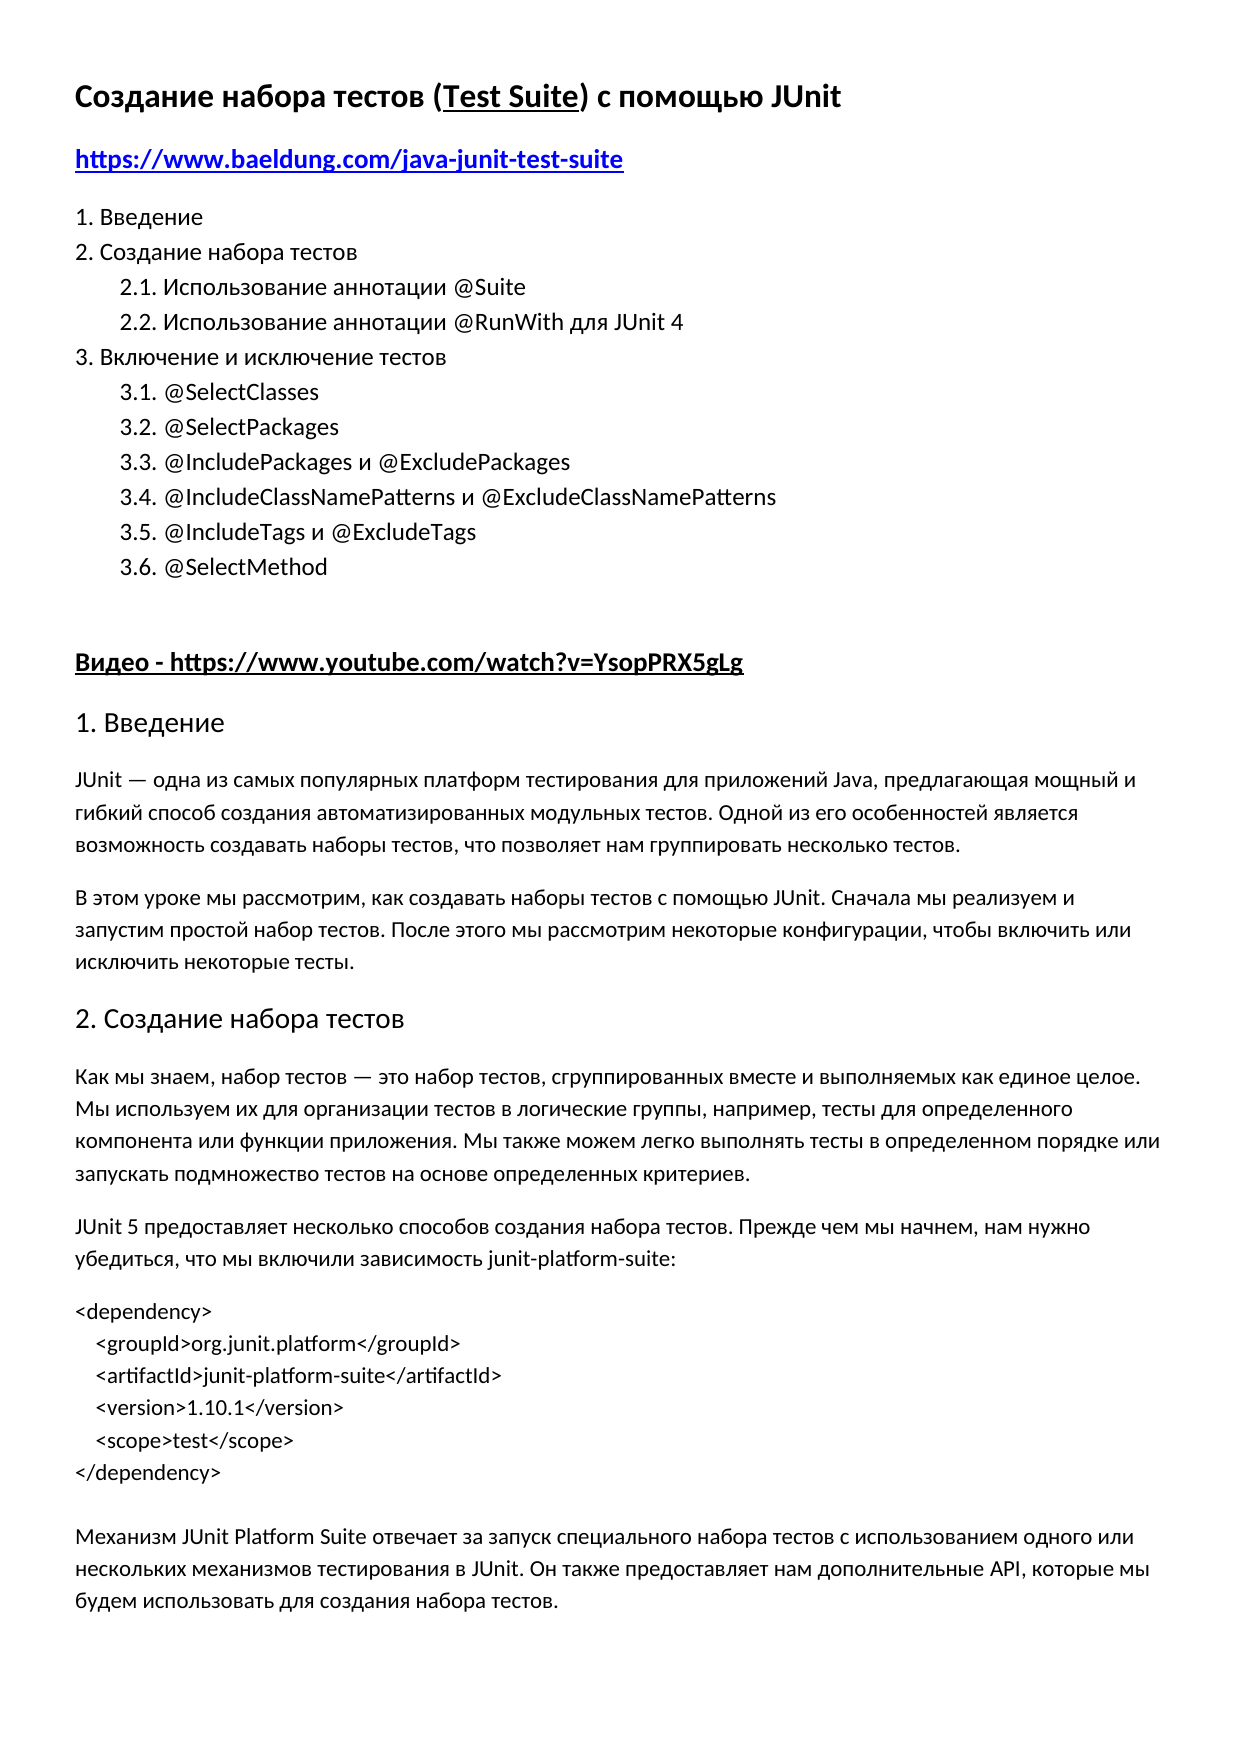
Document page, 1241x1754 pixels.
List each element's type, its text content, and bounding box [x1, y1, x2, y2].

text JUnit 5 предоставляет несколько способов создания набора тестов. Прежде чем мы начнем, нам нужно убедиться, что мы включили зависимость junit-platform-suite: [75, 1212, 1165, 1272]
text 2.1. Использование аннотации @Suite [119, 271, 1165, 302]
text Создание набора тестов (Test Suite) с помощью JUnit [75, 75, 1165, 116]
text 3.2. @SelectPackages [119, 411, 1165, 442]
text <artifactId>junit-platform-suite</artifactId> [75, 1361, 1165, 1389]
text 2. Создание набора тестов [75, 236, 1165, 267]
text </dependency> [75, 1458, 1165, 1486]
text <dependency> [75, 1297, 1165, 1325]
text Механизм JUnit Platform Suite отвечает за запуск специального набора тестов с использованием одного или нескольких механизмов тестирования в JUnit. Он также предоставляет нам дополнительные API, которые мы будем использовать для создания набора тестов. [75, 1522, 1165, 1615]
text 2. Создание набора тестов [75, 1000, 1165, 1036]
text <version>1.10.1</version> [75, 1393, 1165, 1422]
text 2.2. Использование аннотации @RunWith для JUnit 4 [119, 306, 1165, 337]
text 3.6. @SelectMethod [75, 551, 1165, 582]
text Видео - https://www.youtube.com/watch?v=YsopPRX5gLg [75, 645, 1165, 678]
text 3.5. @IncludeTags и @ExcludeTags [119, 516, 1165, 547]
text 3.4. @IncludeClassNamePatterns и @ExcludeClassNamePatterns [119, 481, 1165, 512]
text <scope>test</scope> [75, 1426, 1165, 1454]
text 1. Введение [75, 704, 1165, 739]
text 3.3. @IncludePackages и @ExcludePackages [119, 446, 1165, 477]
text JUnit — одна из самых популярных платформ тестирования для приложений Java, предлагающая мощный и гибкий способ создания автоматизированных модульных тестов. Одной из его особенностей является возможность создавать наборы тестов, что позволяет нам группировать несколько тестов. [75, 766, 1165, 858]
text 3.1. @SelectClasses [119, 376, 1165, 407]
text Как мы знаем, набор тестов — это набор тестов, сгруппированных вместе и выполняемых как единое целое. Мы используем их для организации тестов в логические группы, например, тесты для определенного компонента или функции приложения. Мы также можем легко выполнять тесты в определенном порядке или запускать подмножество тестов на основе определенных критериев. [75, 1062, 1165, 1187]
text 1. Введение [75, 201, 1165, 232]
text 3. Включение и исключение тестов [75, 341, 1165, 372]
text https://www.baeldung.com/java-junit-test-suite [75, 143, 1165, 176]
text В этом уроке мы рассмотрим, как создавать наборы тестов с помощью JUnit. Сначала мы реализуем и запустим простой набор тестов. После этого мы рассмотрим некоторые конфигурации, чтобы включить или исключить некоторые тесты. [75, 883, 1165, 975]
text <groupId>org.junit.platform</groupId> [75, 1329, 1165, 1357]
